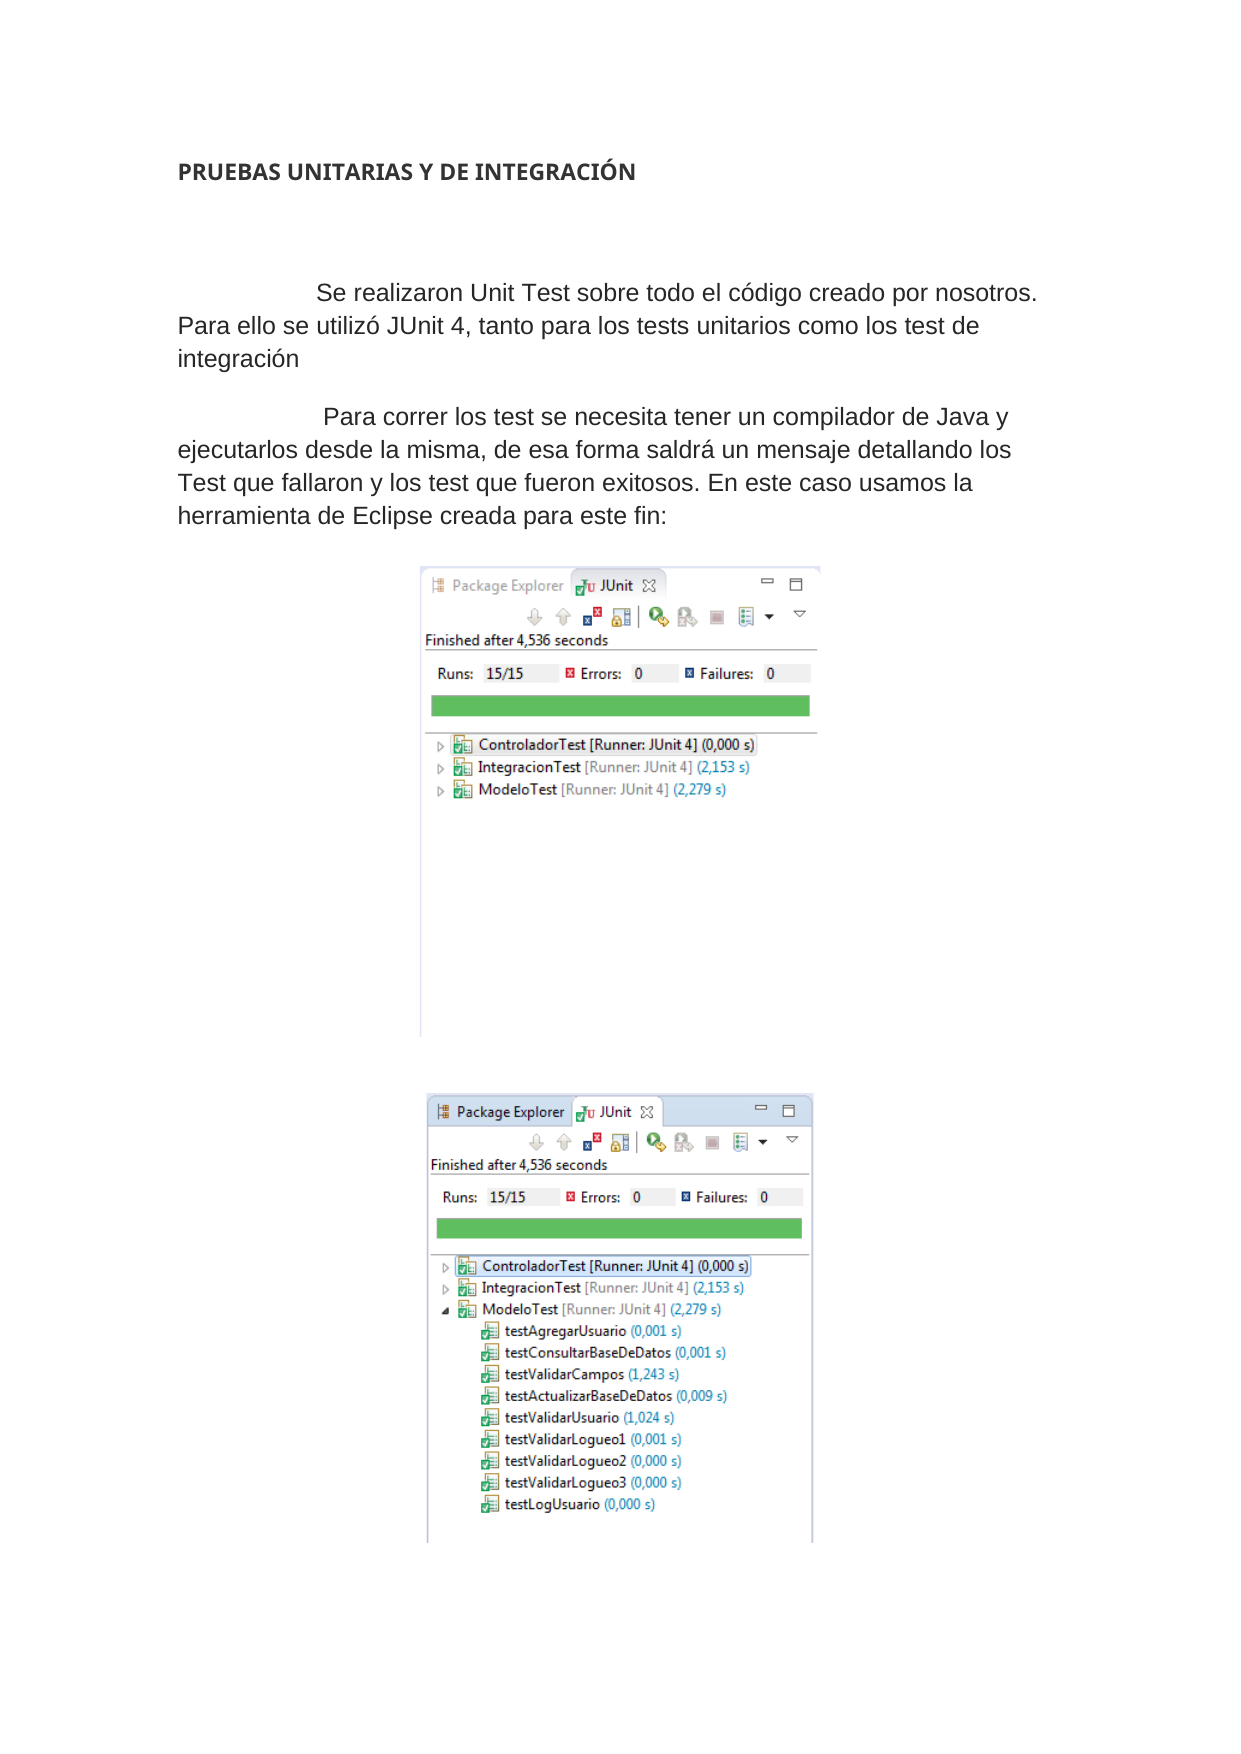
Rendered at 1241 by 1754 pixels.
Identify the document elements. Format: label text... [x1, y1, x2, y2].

text PRUEBAS UNITARIAS Y DE INTEGRACIÓN [177, 148, 1063, 188]
text Para correr los test se necesita tener un compilador de Java y ejecutarlos desde la misma, de esa forma saldrá un mensaje detallando los Test que fallaron y los test que fueron exitosos. En este caso usamos la herramienta de Eclipse creada para este fin: [177, 402, 1063, 529]
picture [426, 1093, 814, 1543]
text Se realizaron Unit Test sobre todo el código creado por nosotros. Para ello se utilizó JUnit 4, tanto para los tests unitarios como los test de integración [177, 278, 1063, 372]
picture [419, 566, 821, 1037]
